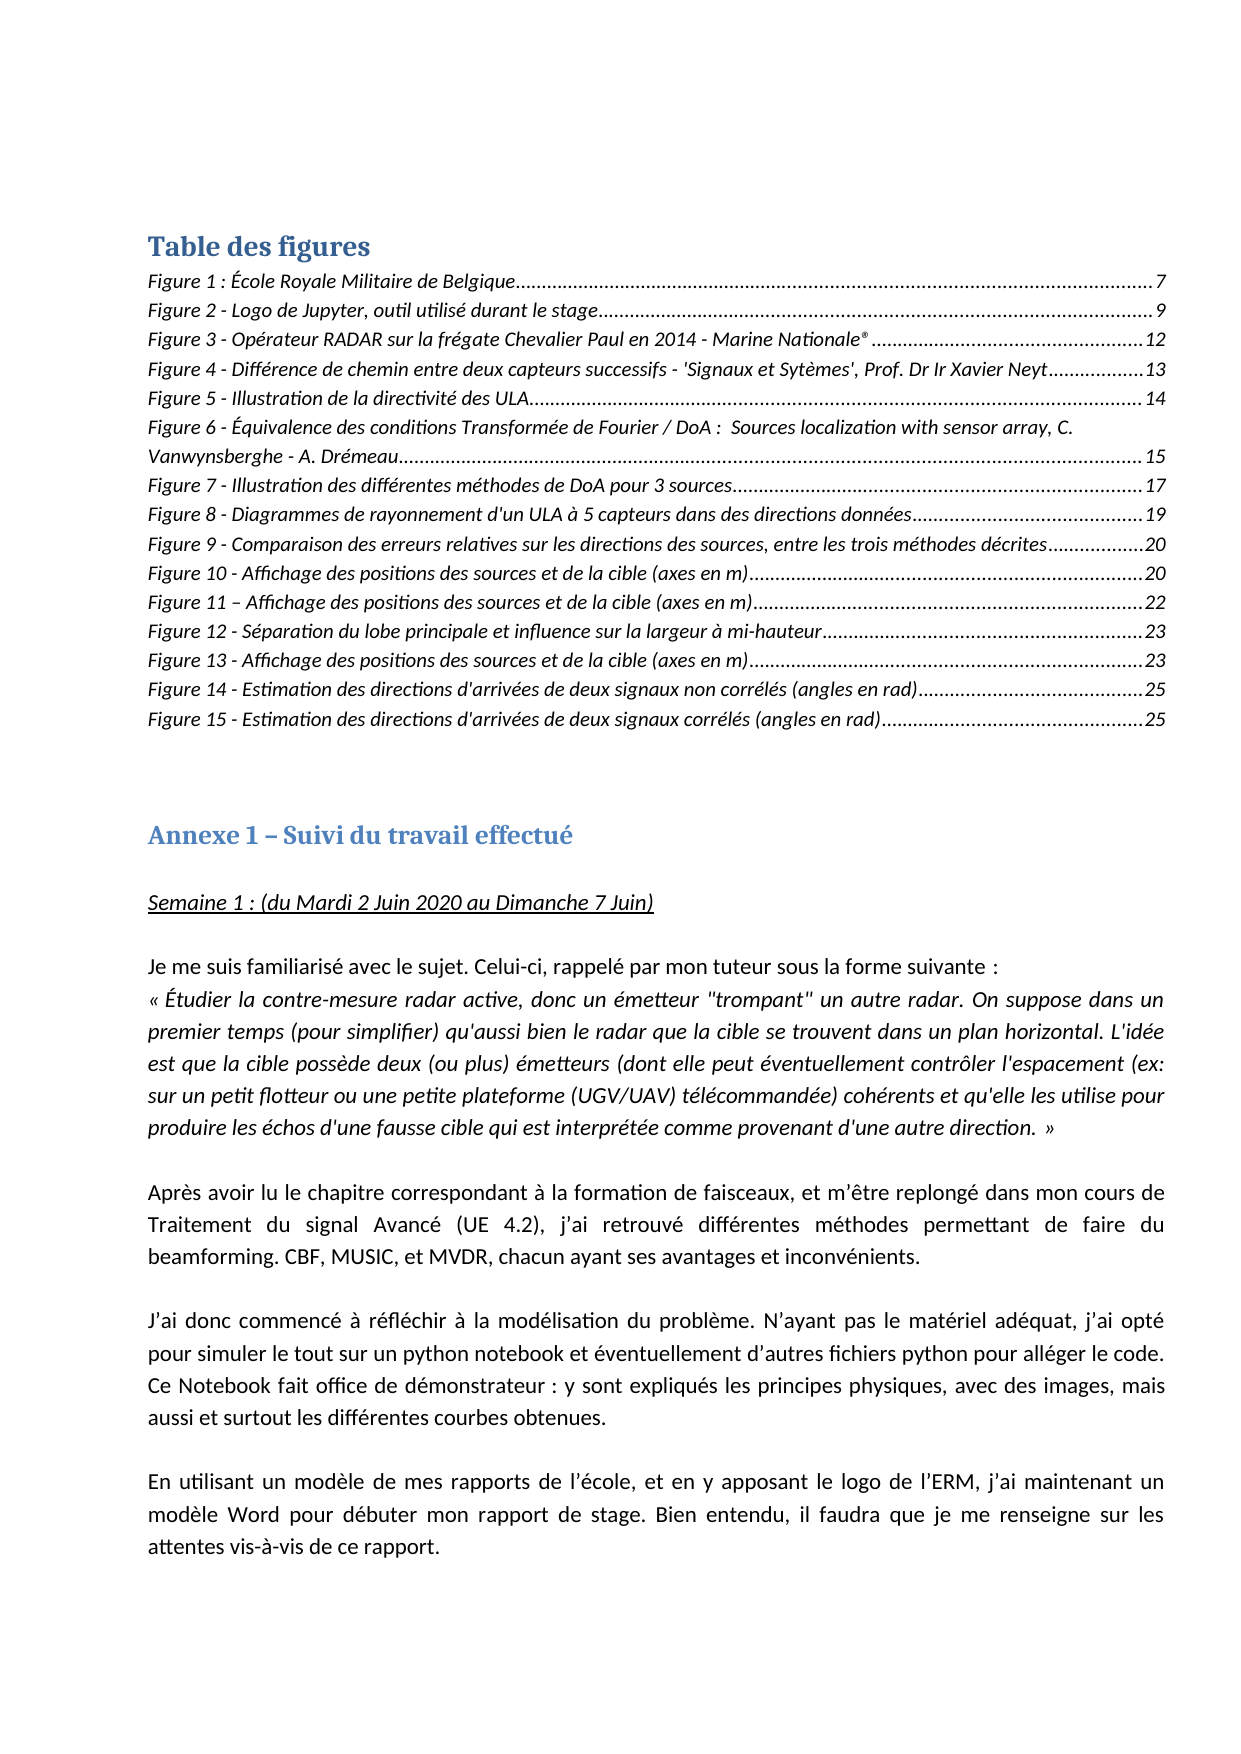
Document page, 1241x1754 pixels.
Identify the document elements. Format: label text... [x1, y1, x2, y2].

text Après avoir lu le chapitre correspondant à la formation de faisceaux, et m’être replongé dans mon cours de Traitement du signal Avancé (UE 4.2), j’ai retrouvé différentes méthodes permettant de faire du beamforming. CBF, MUSIC, et MVDR, chacun ayant ses avantages et inconvénients. [148, 1178, 1167, 1270]
text Figure 13 - Affichage des positions des sources et de la cible (axes en m) 23 [148, 647, 1167, 673]
text Figure 2 - Logo de Jupyter, outil utilisé durant le stage 9 [148, 297, 1167, 323]
text Figure 1 : École Royale Militaire de Belgique 7 [148, 268, 1167, 294]
text Figure 10 - Affichage des positions des sources et de la cible (axes en m) 20 [148, 560, 1167, 585]
text « Étudier la contre-mesure radar active, donc un émetteur "trompant" un autre radar. On suppose dans un premier temps (pour simplifier) qu'aussi bien le radar que la cible se trouvent dans un plan horizontal. L'idée est que la cible possède deux (ou plus) émetteurs (dont elle peut éventuellement contrôler l'espacement (ex: sur un petit flotteur ou une petite plateforme (UGV/UAV) télécommandée) cohérents et qu'elle les utilise pour produire les échos d'une fausse cible qui est interprétée comme provenant d'une autre direction. » [148, 985, 1167, 1141]
text Figure 6 - Équivalence des conditions Transformée de Fourier / DoA : Sources localization with sensor array, C. Vanwynsberghe - A. Drémeau 15 [148, 414, 1167, 469]
text Semaine 1 : (du Mardi 2 Juin 2020 au Dimanche 7 Juin) [148, 888, 1167, 916]
text Figure 5 - Illustration de la directivité des ULA 14 [148, 385, 1167, 410]
text J’ai donc commencé à réfléchir à la modélisation du problème. N’ayant pas le matériel adéquat, j’ai opté pour simuler le tout sur un python notebook et éventuellement d’autres fichiers python pour alléger le code. Ce Notebook fait office de démonstrateur : y sont expliqués les principes physiques, avec des images, mais aussi et surtout les différentes courbes obtenues. [148, 1307, 1167, 1431]
text Figure 11 – Affichage des positions des sources et de la cible (axes en m) 22 [148, 589, 1167, 614]
subtitle Table des figures [148, 230, 1167, 263]
text Figure 15 - Estimation des directions d'arrivées de deux signaux corrélés (angles en rad) 25 [148, 706, 1167, 731]
text Figure 8 - Diagrammes de rayonnement d'un ULA à 5 capteurs dans des directions données 19 [148, 502, 1167, 527]
subtitle Annexe 1 – Suivi du travail effectué [148, 820, 1167, 851]
text Je me suis familiarisé avec le sujet. Celui-ci, rappelé par mon tuteur sous la forme suivante : [148, 952, 1167, 981]
text Figure 4 - Différence de chemin entre deux capteurs successifs - 'Signaux et Sytèmes', Prof. Dr Ir Xavier Neyt 13 [148, 356, 1167, 381]
text Figure 14 - Estimation des directions d'arrivées de deux signaux non corrélés (angles en rad) 25 [148, 677, 1167, 702]
text Figure 12 - Séparation du lobe principale et influence sur la largeur à mi-hauteur 23 [148, 618, 1167, 644]
text Figure 7 - Illustration des différentes méthodes de DoA pour 3 sources 17 [148, 472, 1167, 498]
text Figure 3 - Opérateur RADAR sur la frégate Chevalier Paul en 2014 - Marine Nationale® 12 [148, 327, 1167, 352]
text Figure 9 - Comparaison des erreurs relatives sur les directions des sources, entre les trois méthodes décrites 20 [148, 531, 1167, 556]
